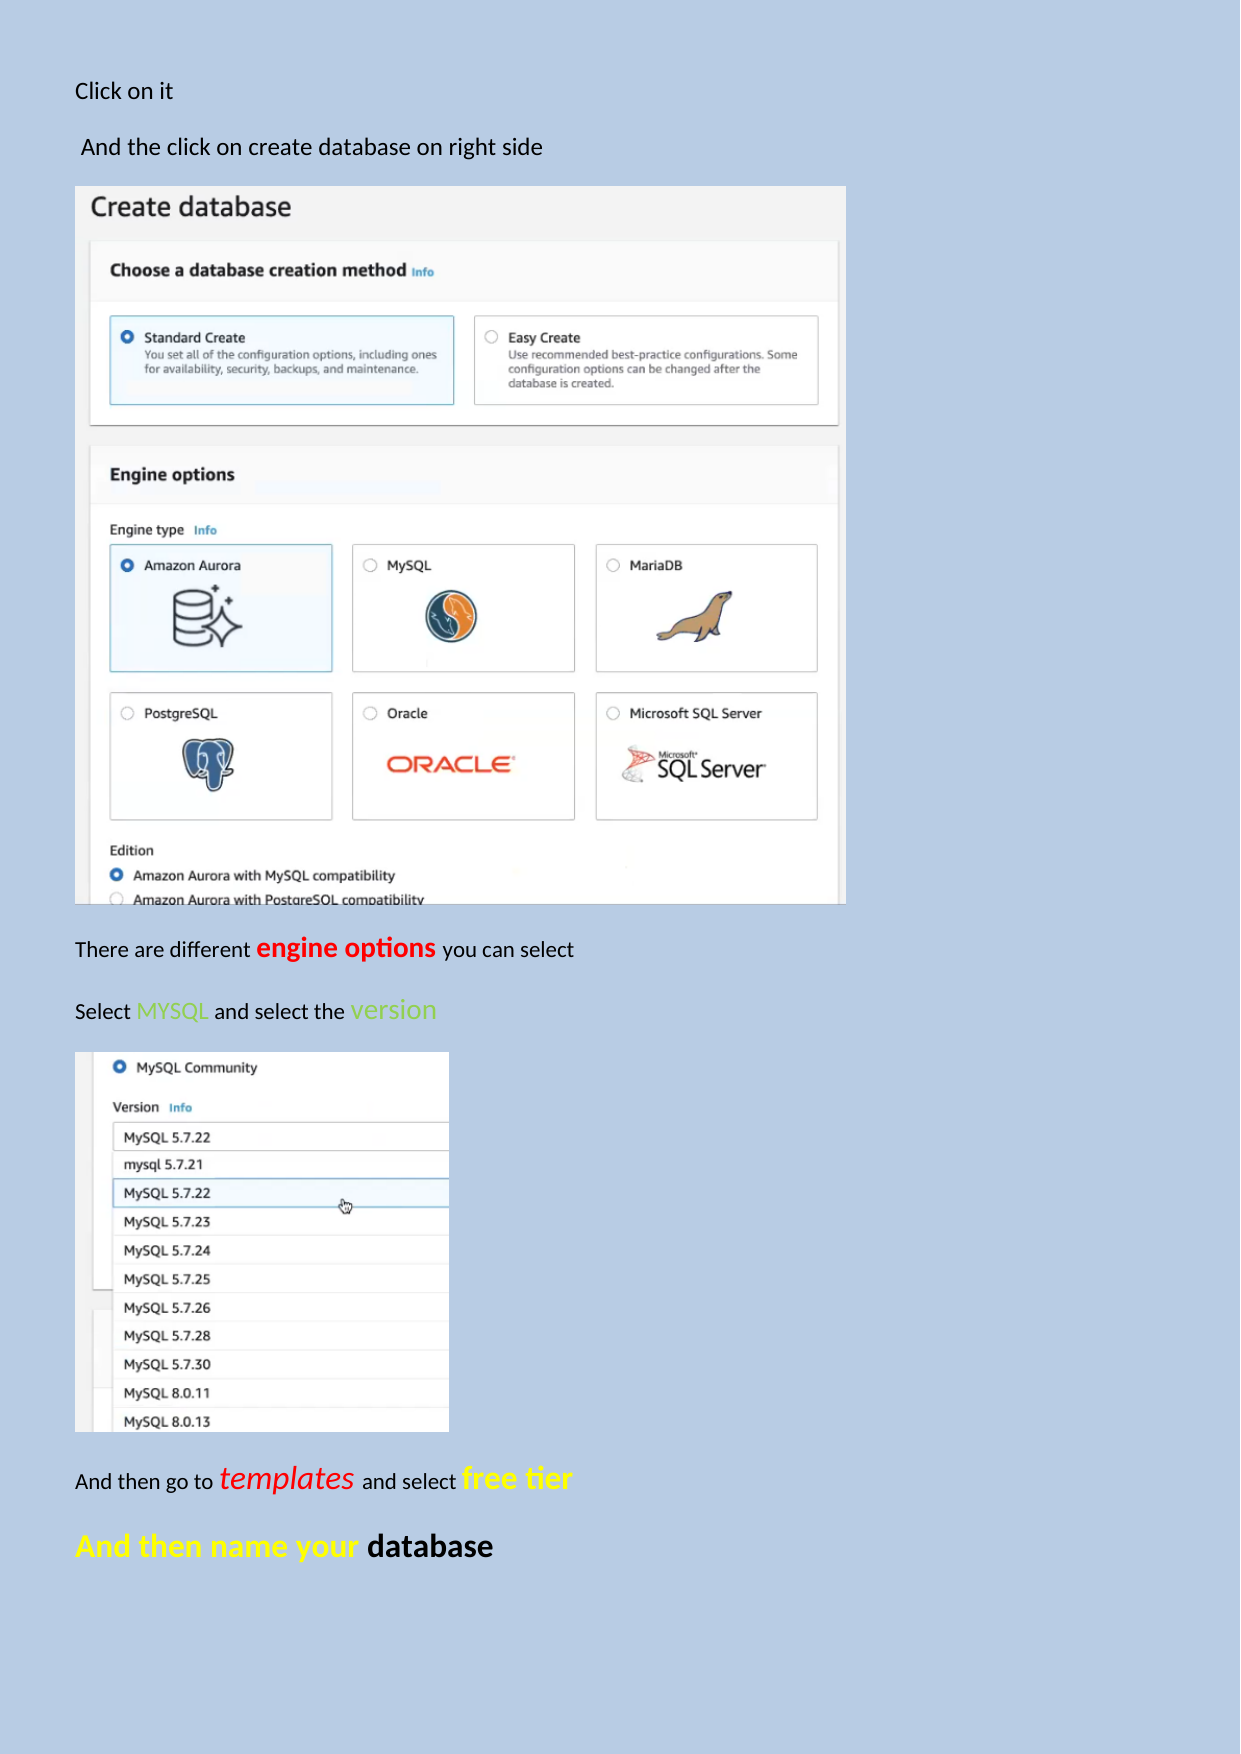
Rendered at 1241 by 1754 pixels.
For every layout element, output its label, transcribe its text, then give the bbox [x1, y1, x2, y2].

text And then go to templates and select free tier [75, 1457, 1165, 1498]
picture [75, 186, 846, 905]
picture [75, 1052, 449, 1432]
text And the click on create database on right side [75, 131, 1165, 161]
text Click on it [75, 75, 1165, 106]
text And then name your database [75, 1525, 1165, 1565]
text Select MYSQL and select the version [75, 991, 1165, 1027]
text There are different engine options you can select [75, 929, 1165, 965]
